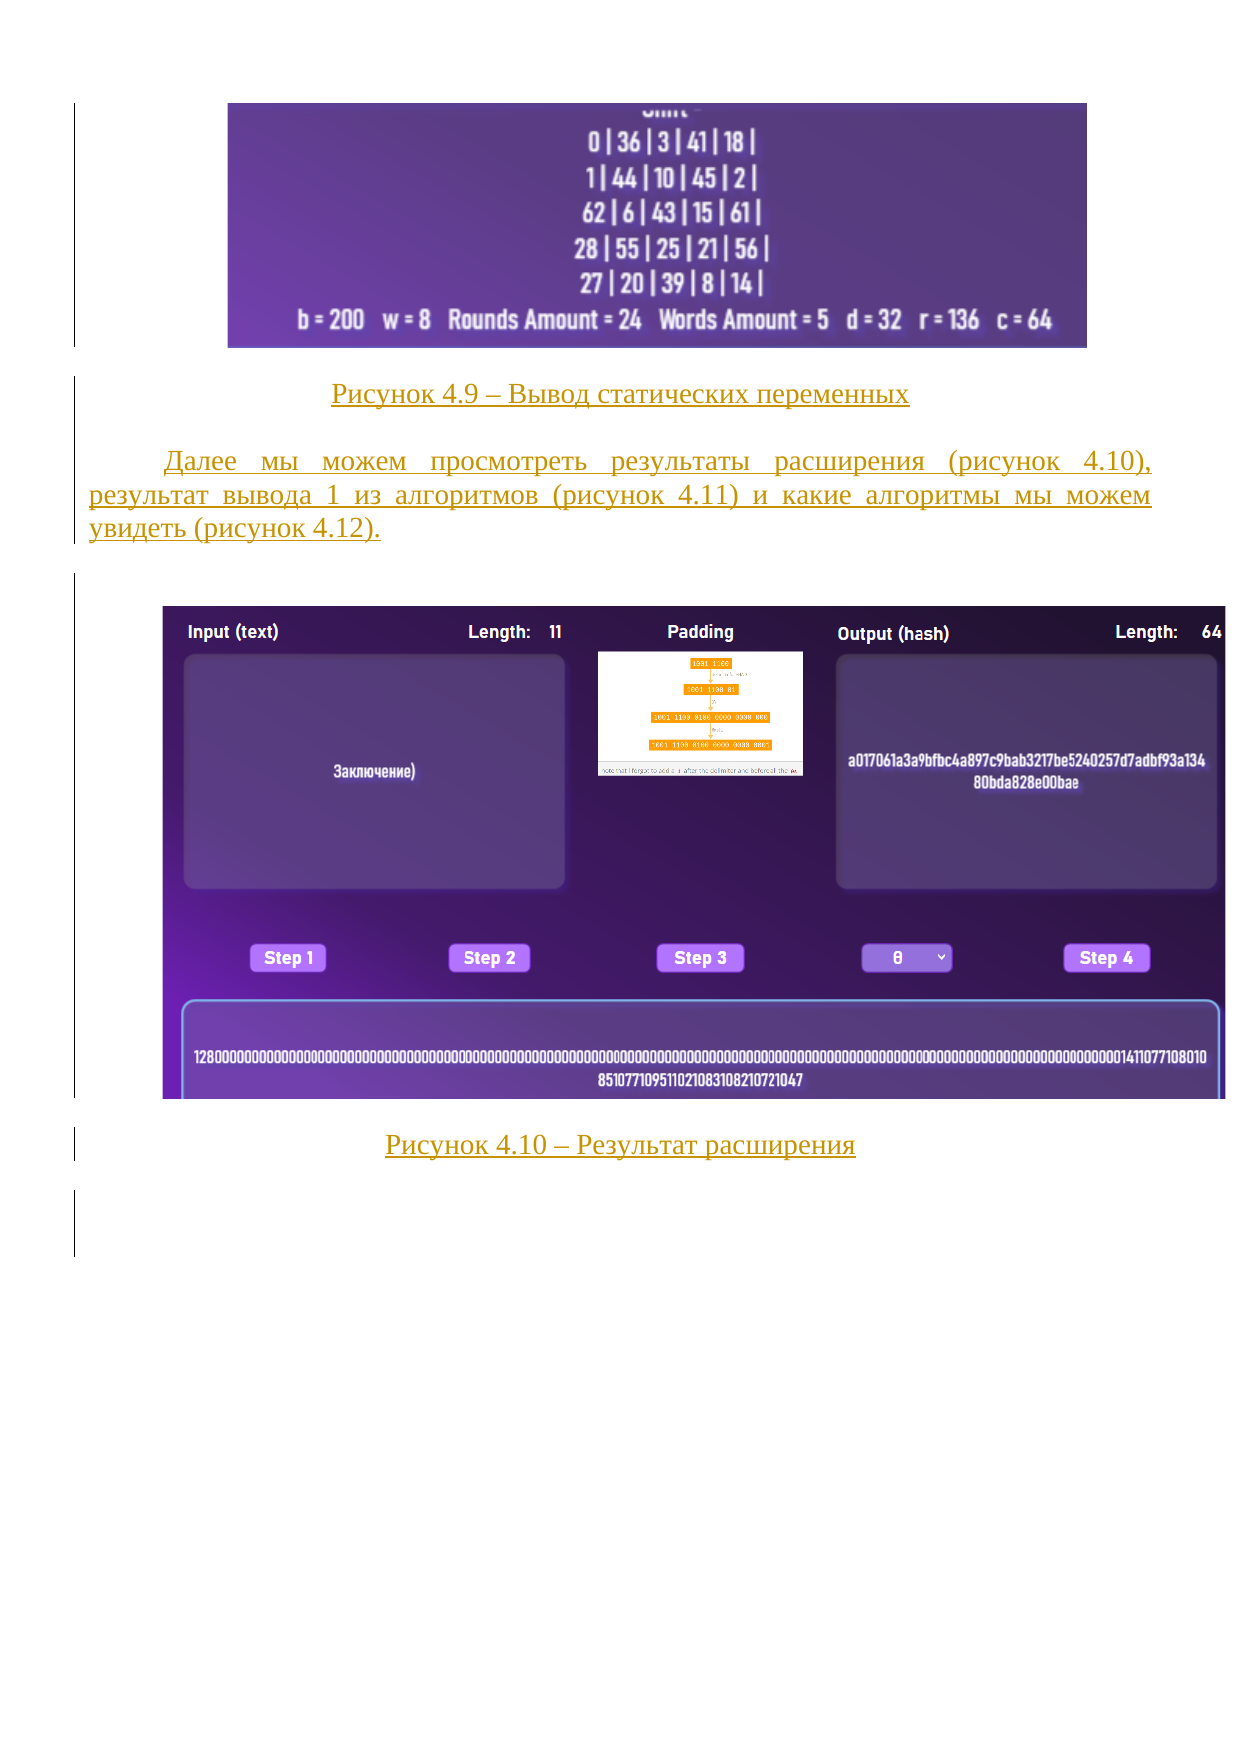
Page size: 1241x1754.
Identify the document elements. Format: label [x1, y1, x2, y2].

picture [227, 103, 1087, 348]
picture [162, 606, 1226, 1099]
